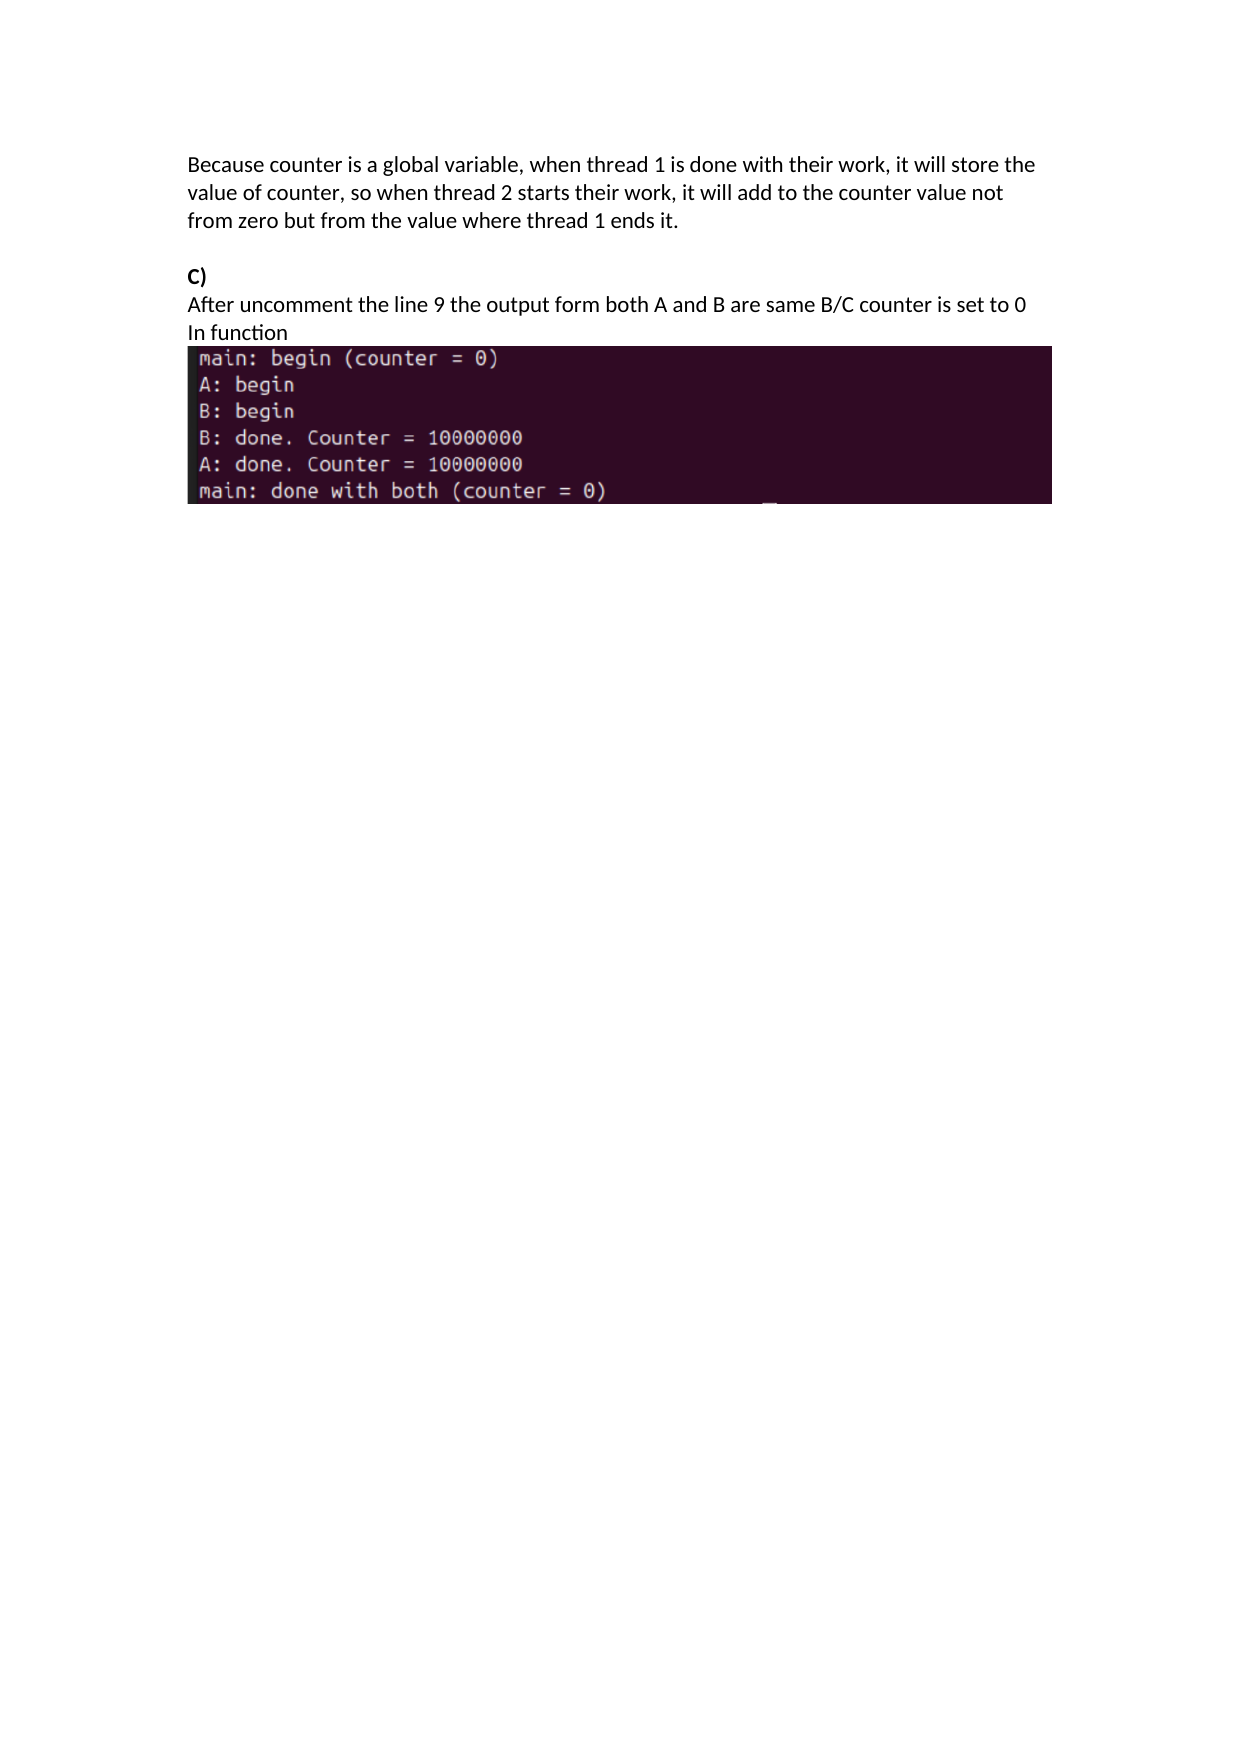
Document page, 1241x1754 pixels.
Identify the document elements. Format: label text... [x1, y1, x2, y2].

text After uncomment the line 9 the output form both A and B are same B/C counter is set to 0 [187, 290, 1053, 318]
text In function [187, 318, 1053, 346]
text Because counter is a global variable, when thread 1 is done with their work, it will store the value of counter, so when thread 2 starts their work, it will add to the counter value not from zero but from the value where thread 1 ends it. [187, 150, 1053, 234]
text C) [187, 262, 1053, 290]
picture [187, 346, 1052, 504]
